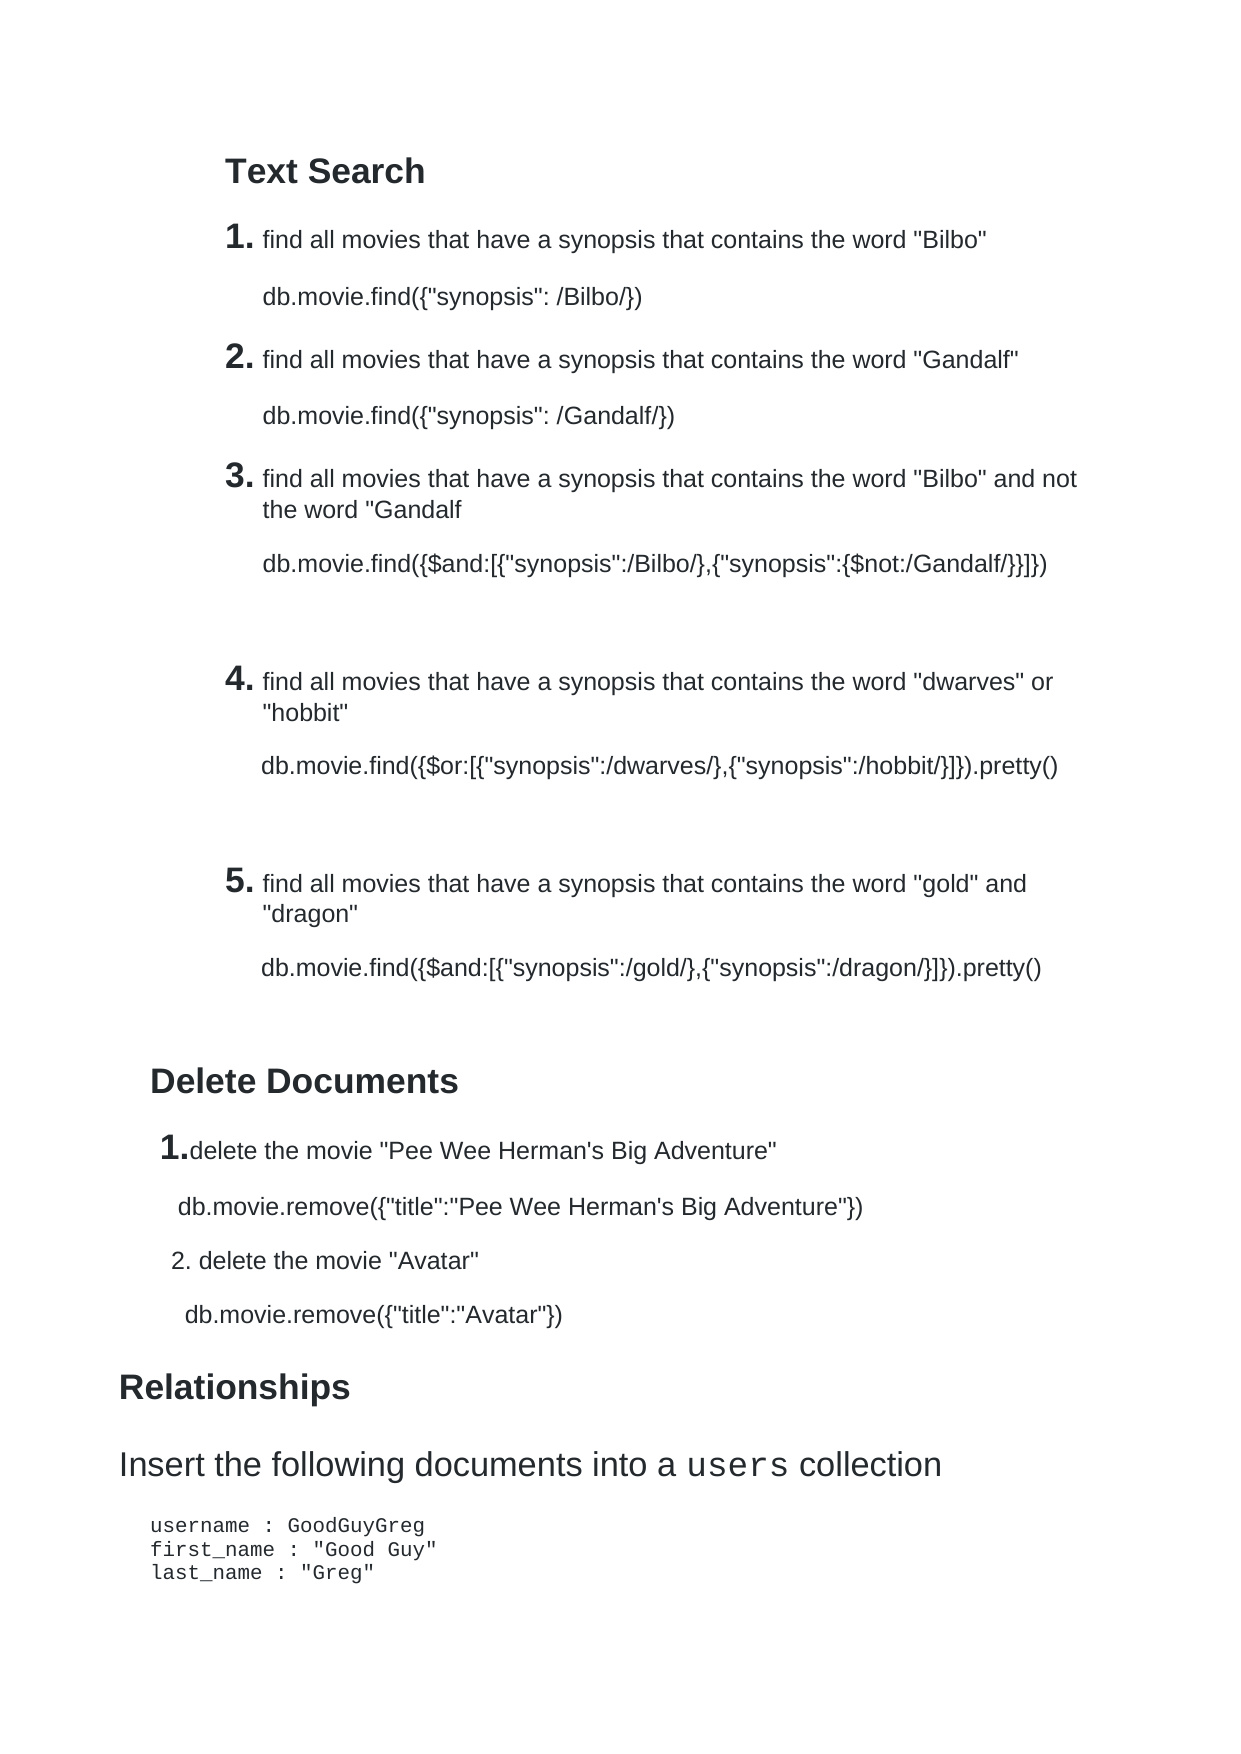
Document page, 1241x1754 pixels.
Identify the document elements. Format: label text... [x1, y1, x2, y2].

text db.movie.find({"synopsis": /Bilbo/}) [262, 281, 1090, 310]
text Text Search [225, 150, 1090, 191]
text last_name : "Greg" [150, 1562, 1090, 1586]
text db.movie.remove({"title":"Avatar"}) [150, 1300, 1090, 1328]
text 1.delete the movie "Pee Wee Herman's Big Adventure" [150, 1126, 1090, 1167]
text Delete Documents [150, 1061, 1090, 1101]
list find all movies that have a synopsis that contains the word "dwarves" or "hobbit" [225, 657, 1090, 726]
text db.movie.find({"synopsis": /Gandalf/}) [262, 401, 1090, 430]
text 2. delete the movie "Avatar" [150, 1246, 1090, 1275]
list find all movies that have a synopsis that contains the word "gold" and "dragon" [225, 859, 1090, 928]
list find all movies that have a synopsis that contains the word "Gandalf" [225, 335, 1090, 376]
text db.movie.find({$or:[{"synopsis":/dwarves/},{"synopsis":/hobbit/}]}).pretty() [150, 751, 1090, 780]
text db.movie.find({$and:[{"synopsis":/gold/},{"synopsis":/dragon/}]}).pretty() [150, 953, 1090, 982]
text username : GoodGuyGreg [150, 1515, 1090, 1539]
subtitle Insert the following documents into a users collection [119, 1444, 1090, 1487]
text db.movie.remove({"title":"Pee Wee Herman's Big Adventure"}) [150, 1192, 1090, 1221]
subtitle Relationships [119, 1366, 1090, 1407]
list find all movies that have a synopsis that contains the word "Bilbo" [225, 216, 1090, 256]
text first_name : "Good Guy" [150, 1539, 1090, 1562]
list find all movies that have a synopsis that contains the word "Bilbo" and not the word "Gandalf [225, 455, 1090, 524]
text db.movie.find({$and:[{"synopsis":/Bilbo/},{"synopsis":{$not:/Gandalf/}}]}) [262, 549, 1090, 578]
